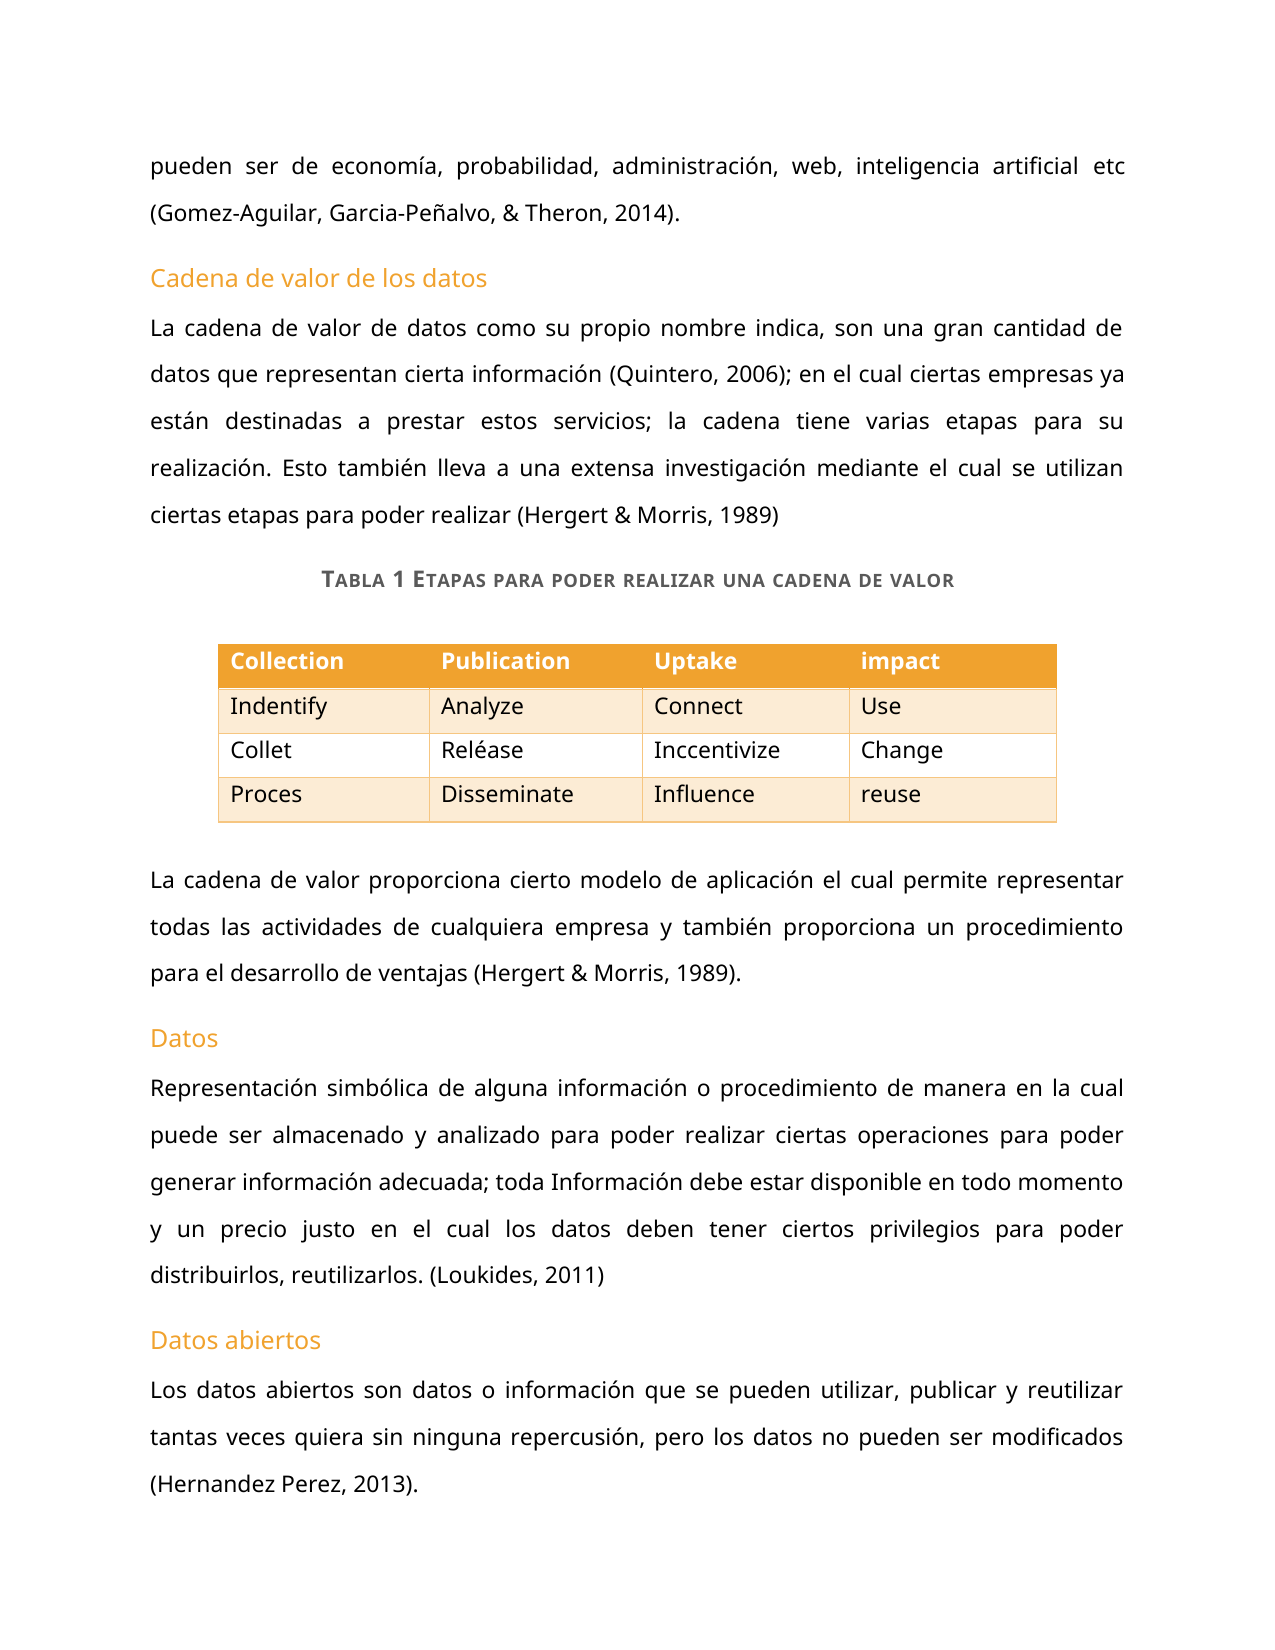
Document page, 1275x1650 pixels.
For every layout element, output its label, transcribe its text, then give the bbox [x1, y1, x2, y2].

table_cell Indentify [219, 690, 429, 733]
table_cell Reléase [430, 734, 642, 777]
text Los datos abiertos son datos o información que se pueden utilizar, publicar y reutilizar tantas veces quiera sin ninguna repercusión, pero los datos no pueden ser modificados. [150, 1374, 1125, 1499]
table_header Collection [219, 645, 429, 688]
table_header Uptake [643, 645, 849, 688]
table_cell reuse [850, 778, 1056, 821]
table_header Publication [430, 645, 642, 688]
table_cell Analyze [430, 690, 642, 733]
table_cell Use [850, 690, 1056, 733]
table_cell Influence [643, 778, 849, 821]
subtitle Cadena de valor de los datos [150, 260, 1125, 294]
text Representación simbólica de alguna información o procedimiento de manera en la cual puede ser almacenado y analizado para poder realizar ciertas operaciones para poder generar información adecuada; toda Información debe estar disponible en todo momento y un precio justo en el cual los datos deben tener ciertos privilegios para poder distribuirlos, reutilizarlos. [150, 1072, 1125, 1291]
table_cell Proces [219, 778, 429, 821]
table_cell Collet [219, 734, 429, 777]
table_cell Inccentivize [643, 734, 849, 777]
text La cadena de valor de datos como su propio nombre indica, son una gran cantidad de datos que representan cierta información; en el cual ciertas empresas ya están destinadas a prestar estos servicios; la cadena tiene varias etapas para su realización. Esto también lleva a una extensa investigación mediante el cual se utilizan ciertas etapas para poder realizar [150, 311, 1125, 530]
table_cell Connect [643, 690, 849, 733]
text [150, 150, 1125, 228]
table_cell Change [850, 734, 1056, 777]
table_cell Disseminate [430, 778, 642, 821]
subtitle Datos [150, 1021, 1125, 1055]
table_header impact [850, 645, 1056, 688]
text Tabla 1 Etapas para poder realizar una cadena de valor [150, 562, 1125, 594]
subtitle Datos abiertos [150, 1323, 1125, 1357]
text La cadena de valor proporciona cierto modelo de aplicación el cual permite representar todas las actividades de cualquiera empresa y también proporciona un procedimiento para el desarrollo de ventajas. [150, 863, 1125, 988]
